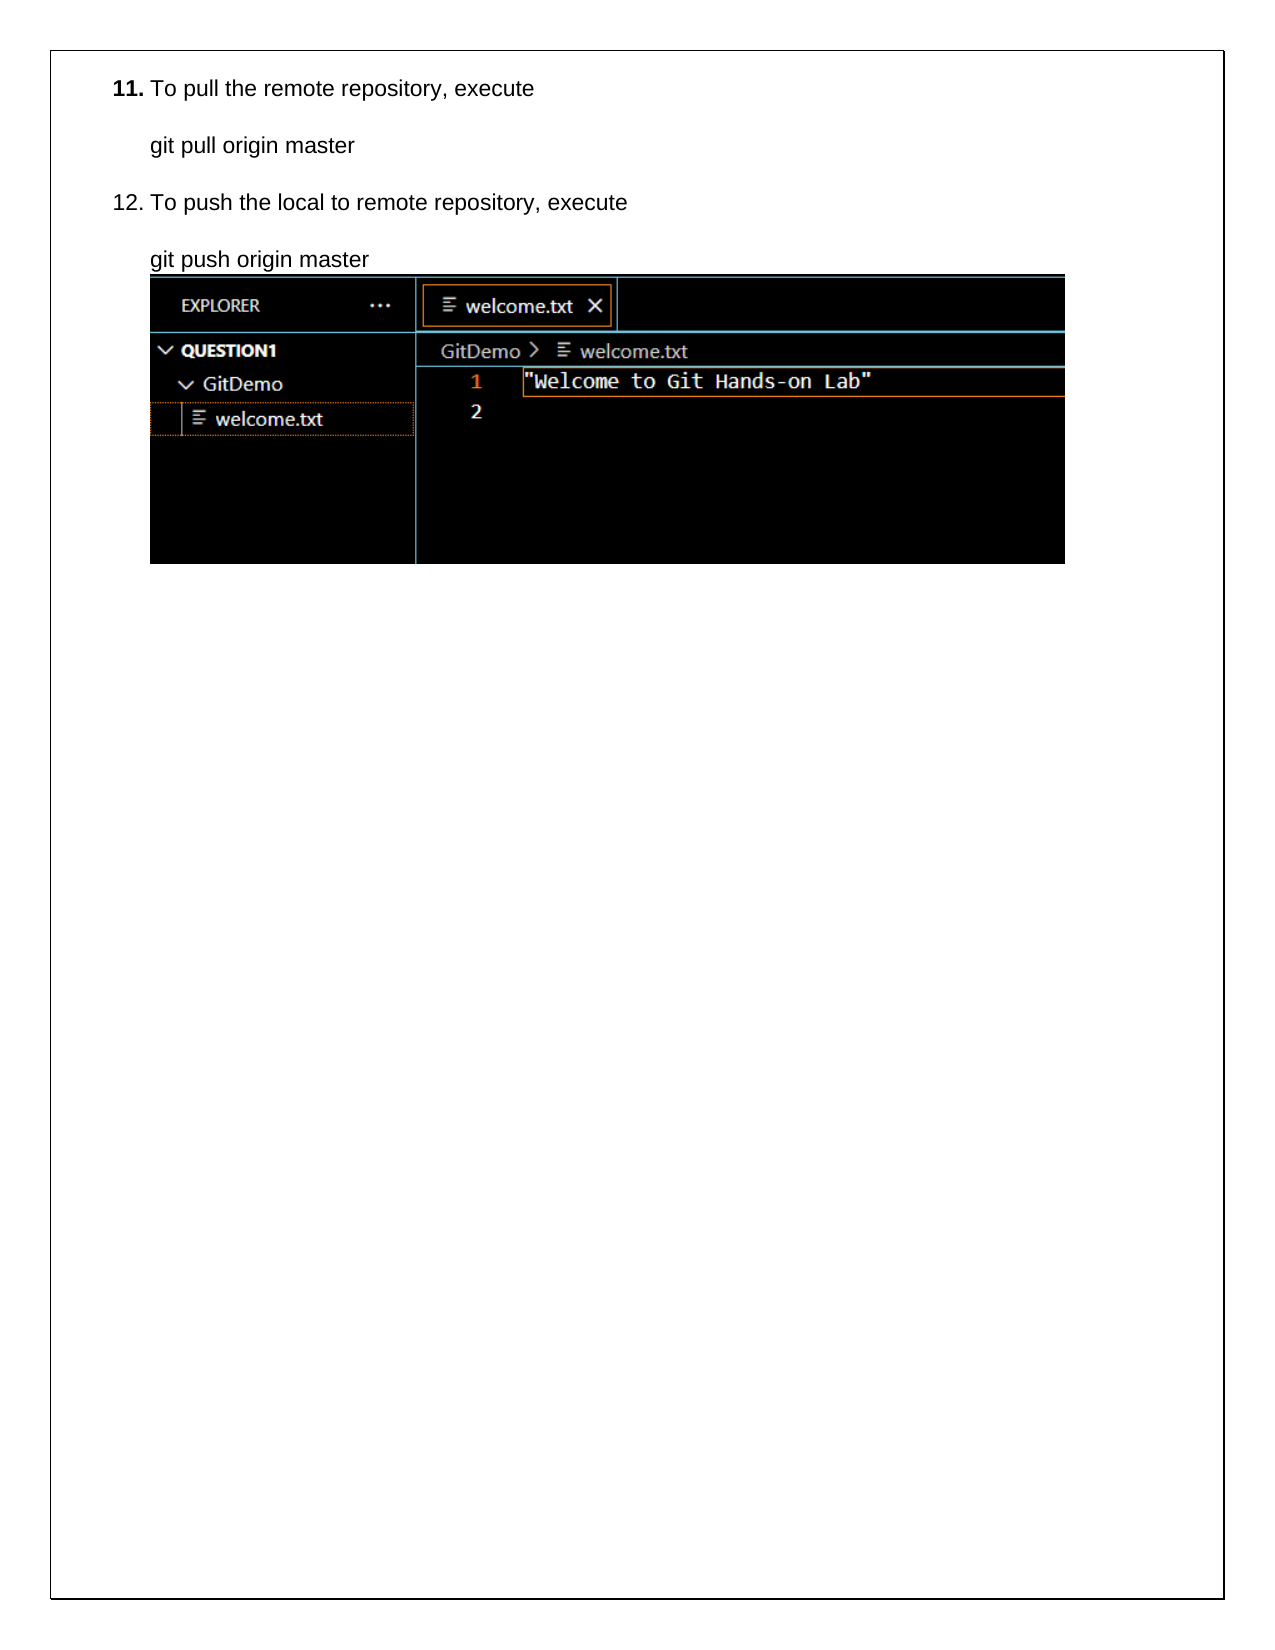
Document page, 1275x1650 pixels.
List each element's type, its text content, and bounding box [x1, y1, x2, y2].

picture [150, 274, 1065, 564]
list To pull the remote repository, execute [112, 75, 1199, 101]
list git push origin master [150, 246, 1199, 272]
list git pull origin master [150, 132, 1199, 158]
list To push the local to remote repository, execute [112, 189, 1199, 215]
